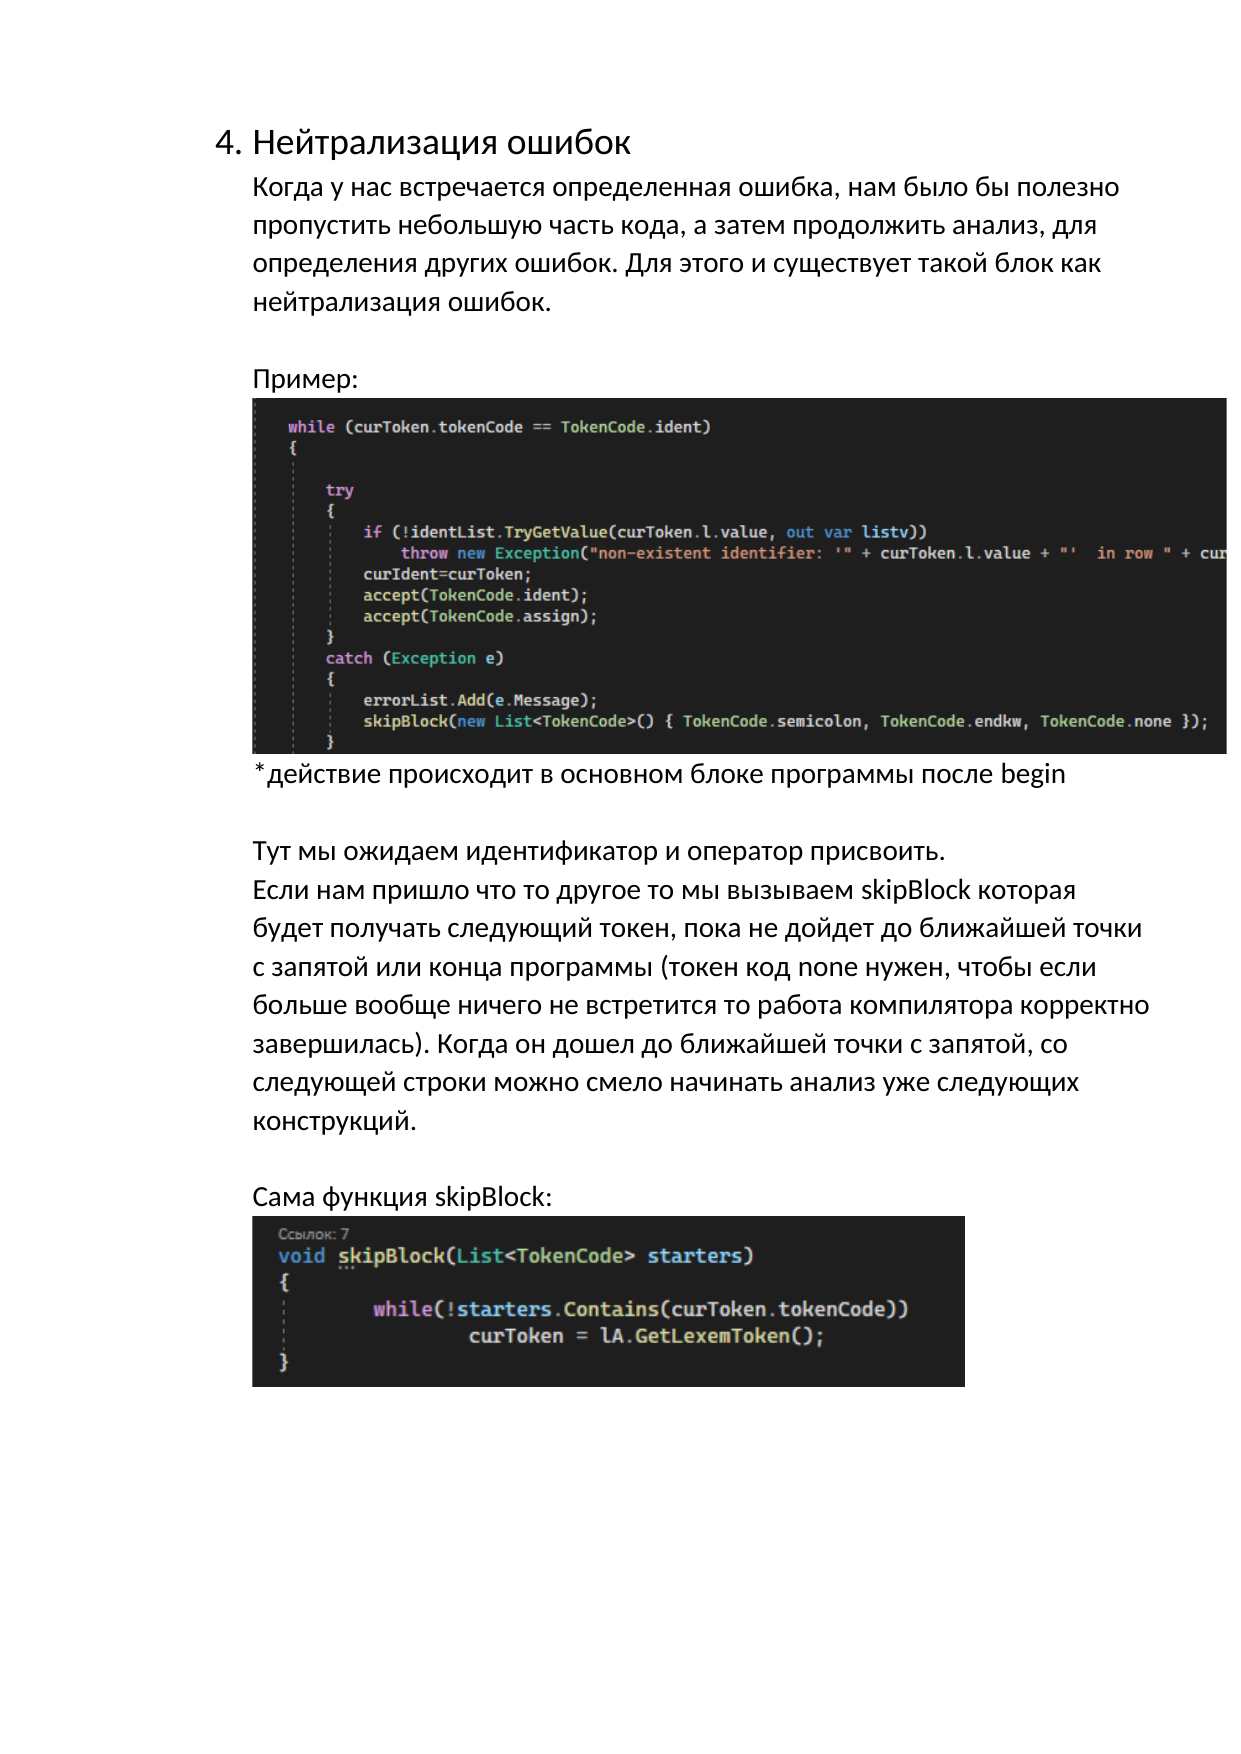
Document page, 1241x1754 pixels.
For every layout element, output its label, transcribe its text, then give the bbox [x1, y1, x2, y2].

picture [252, 398, 1227, 754]
list Если нам пришло что то другое то мы вызываем skipBlock которая будет получать следующий токен, пока не дойдет до ближайшей точки с запятой или конца программы (токен код none нужен, чтобы если больше вообще ничего не встретится то работа компилятора корректно завершилась). Когда он дошел до ближайшей точки с запятой, со следующей строки можно смело начинать анализ уже следующих конструкций. [252, 871, 1152, 1137]
picture [252, 1216, 965, 1387]
list Когда у нас встречается определенная ошибка, нам было бы полезно пропустить небольшую часть кода, а затем продолжить анализ, для определения других ошибок. Для этого и существует такой блок как нейтрализация ошибок. [252, 168, 1152, 318]
list Тут мы ожидаем идентификатор и оператор присвоить. [252, 832, 1152, 868]
list Пример: [252, 360, 1152, 395]
list *действие происходит в основном блоке программы после begin [252, 756, 1152, 791]
list Нейтрализация ошибок [215, 118, 1152, 164]
